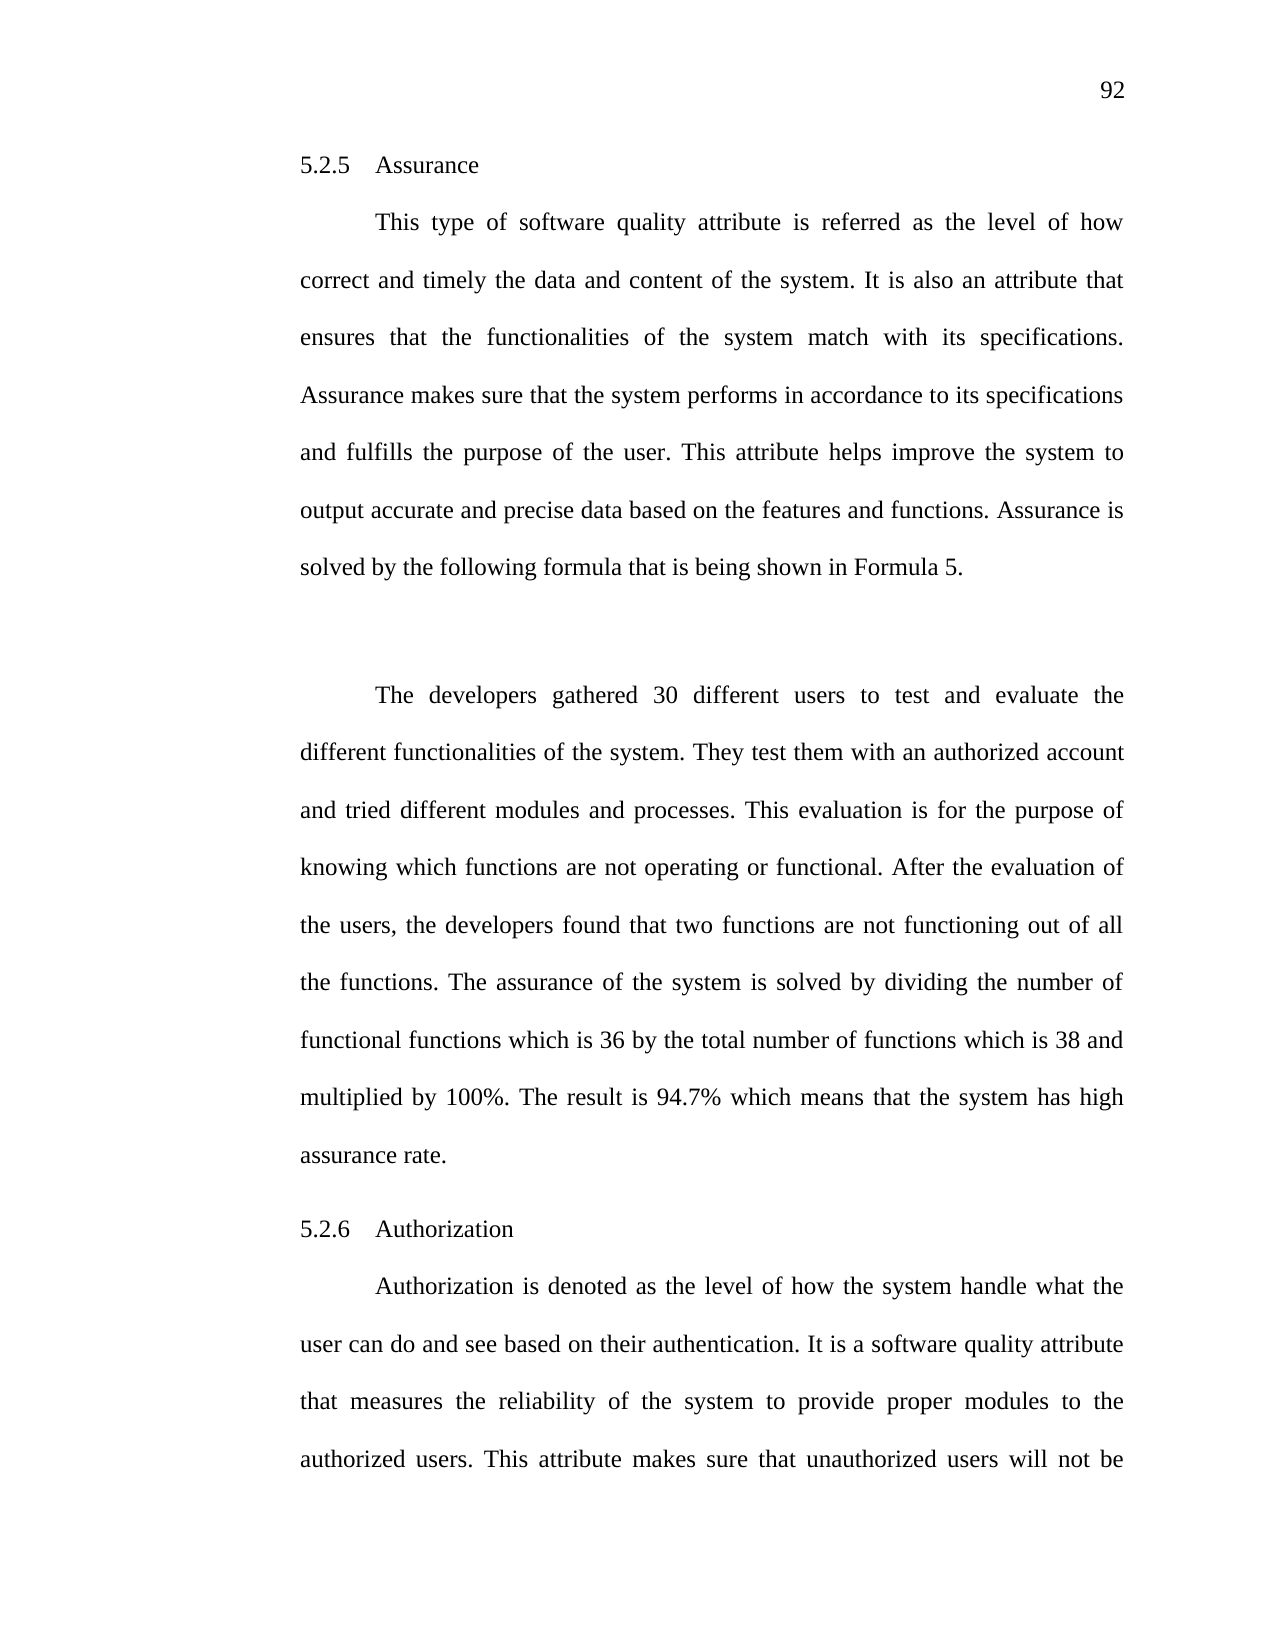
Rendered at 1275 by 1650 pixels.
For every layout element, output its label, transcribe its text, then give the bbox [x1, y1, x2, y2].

list Authorization [300, 1214, 1125, 1243]
text This type of software quality attribute is referred as the level of how correct and timely the data and content of the system. It is also an attribute that ensures that the functionalities of the system match with its specifications. Assurance makes sure that the system performs in accordance to its specifications and fulfills the purpose of the user. This attribute helps improve the system to output accurate and precise data based on the features and functions. Assurance is solved by the following formula that is being shown in Formula 5. [300, 207, 1125, 581]
text The developers gathered 30 different users to test and evaluate the different functionalities of the system. They test them with an authorized account and tried different modules and processes. This evaluation is for the purpose of knowing which functions are not operating or functional. After the evaluation of the users, the developers found that two functions are not functioning out of all the functions. The assurance of the system is solved by dividing the number of functional functions which is 36 by the total number of functions which is 38 and multiplied by 100%. The result is 94.7% which means that the system has high assurance rate. [300, 680, 1125, 1168]
list Assurance [300, 150, 1125, 179]
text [300, 1271, 1125, 1473]
